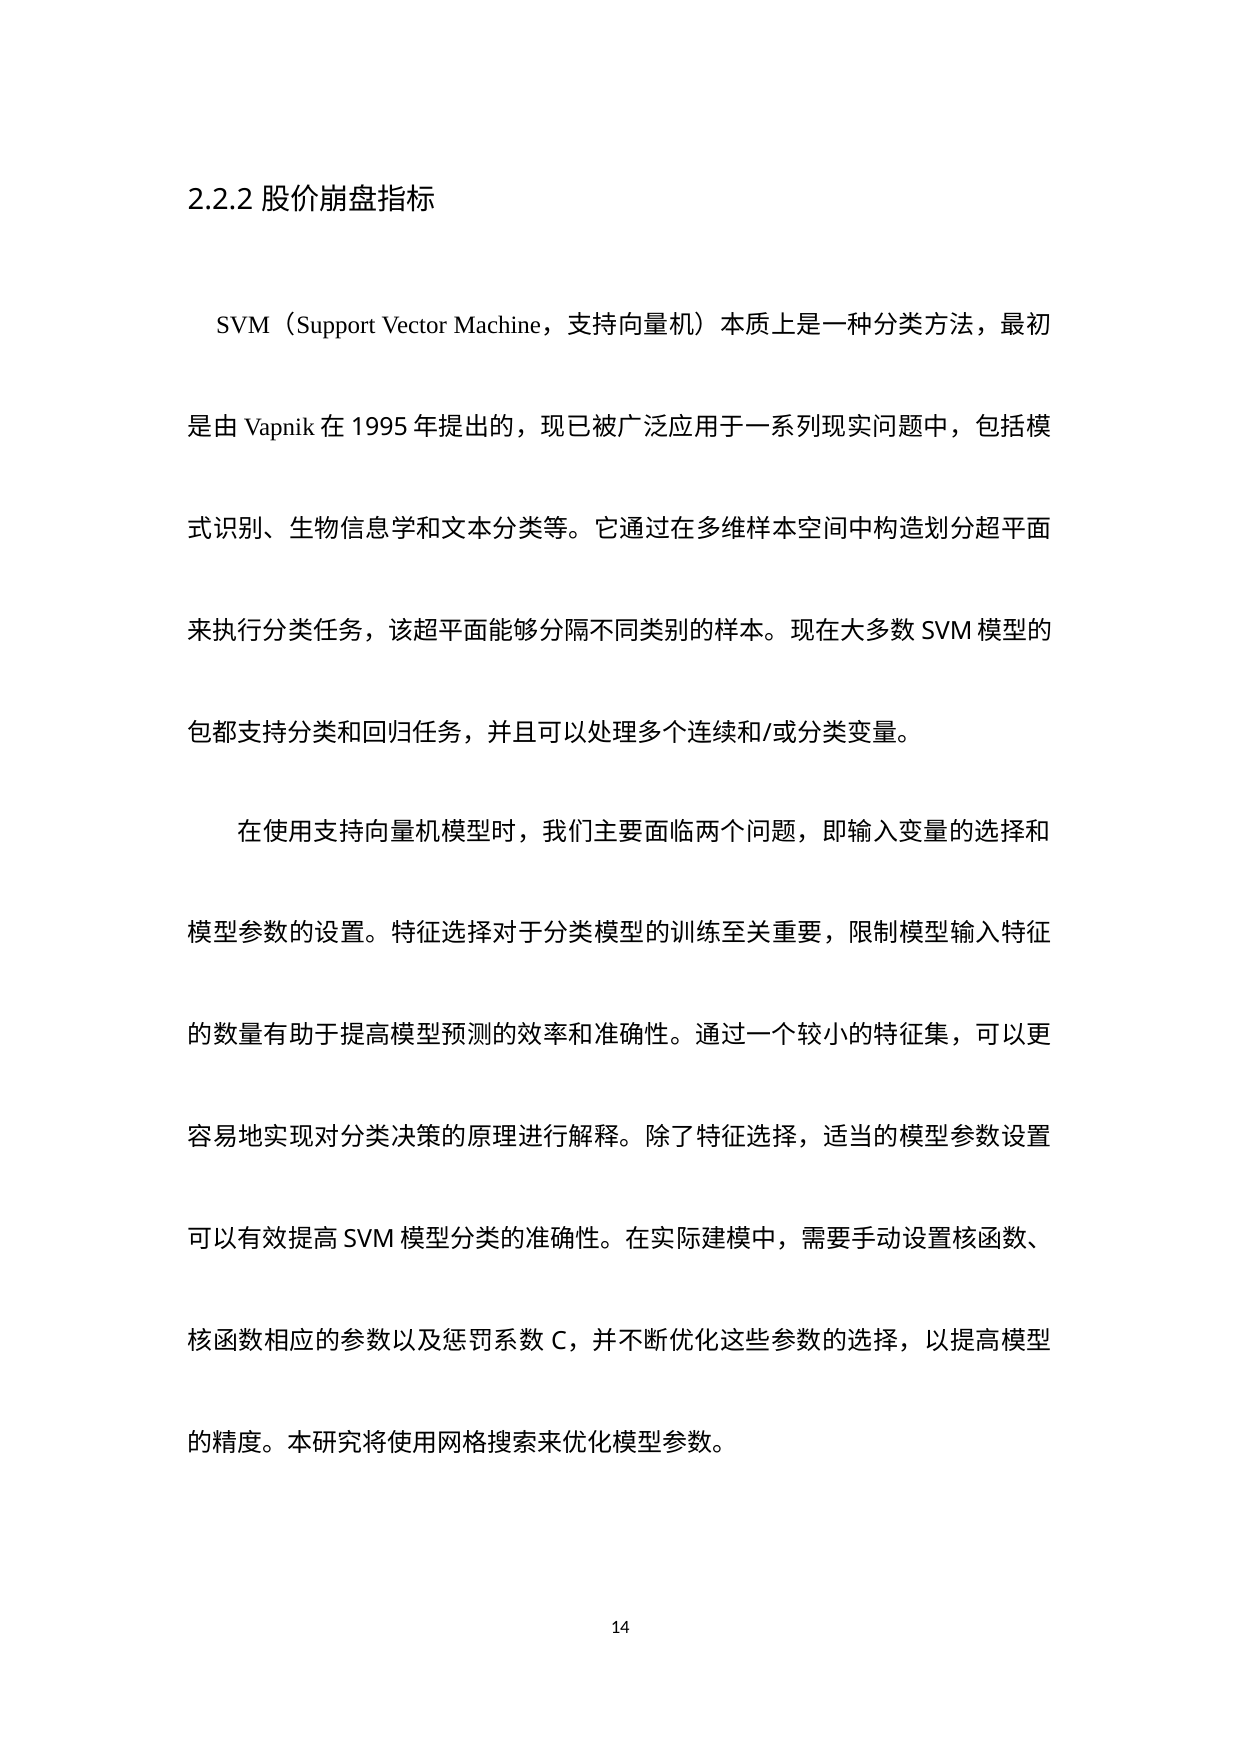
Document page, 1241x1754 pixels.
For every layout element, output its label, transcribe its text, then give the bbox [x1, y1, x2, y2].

subtitle 2.2.2 股价崩盘指标 [187, 163, 1053, 231]
text 在使用支持向量机模型时，我们主要面临两个问题，即输入变量的选择和模型参数的设置。特征选择对于分类模型的训练至关重要，限制模型输入特征的数量有助于提高模型预测的效率和准确性。通过一个较小的特征集，可以更容易地实现对分类决策的原理进行解释。除了特征选择，适当的模型参数设置可以有效提高SVM模型分类的准确性。在实际建模中，需要手动设置核函数、核函数相应的参数以及惩罚系数C，并不断优化这些参数的选择，以提高模型的精度。本研究将使用网格搜索来优化模型参数。 [187, 795, 1053, 1474]
text SVM（Support Vector Machine，支持向量机）本质上是一种分类方法，最初是由Vapnik在1995年提出的，现已被广泛应用于一系列现实问题中，包括模式识别、生物信息学和文本分类等。它通过在多维样本空间中构造划分超平面来执行分类任务，该超平面能够分隔不同类别的样本。现在大多数SVM模型的包都支持分类和回归任务，并且可以处理多个连续和/或分类变量。 [187, 289, 1053, 764]
